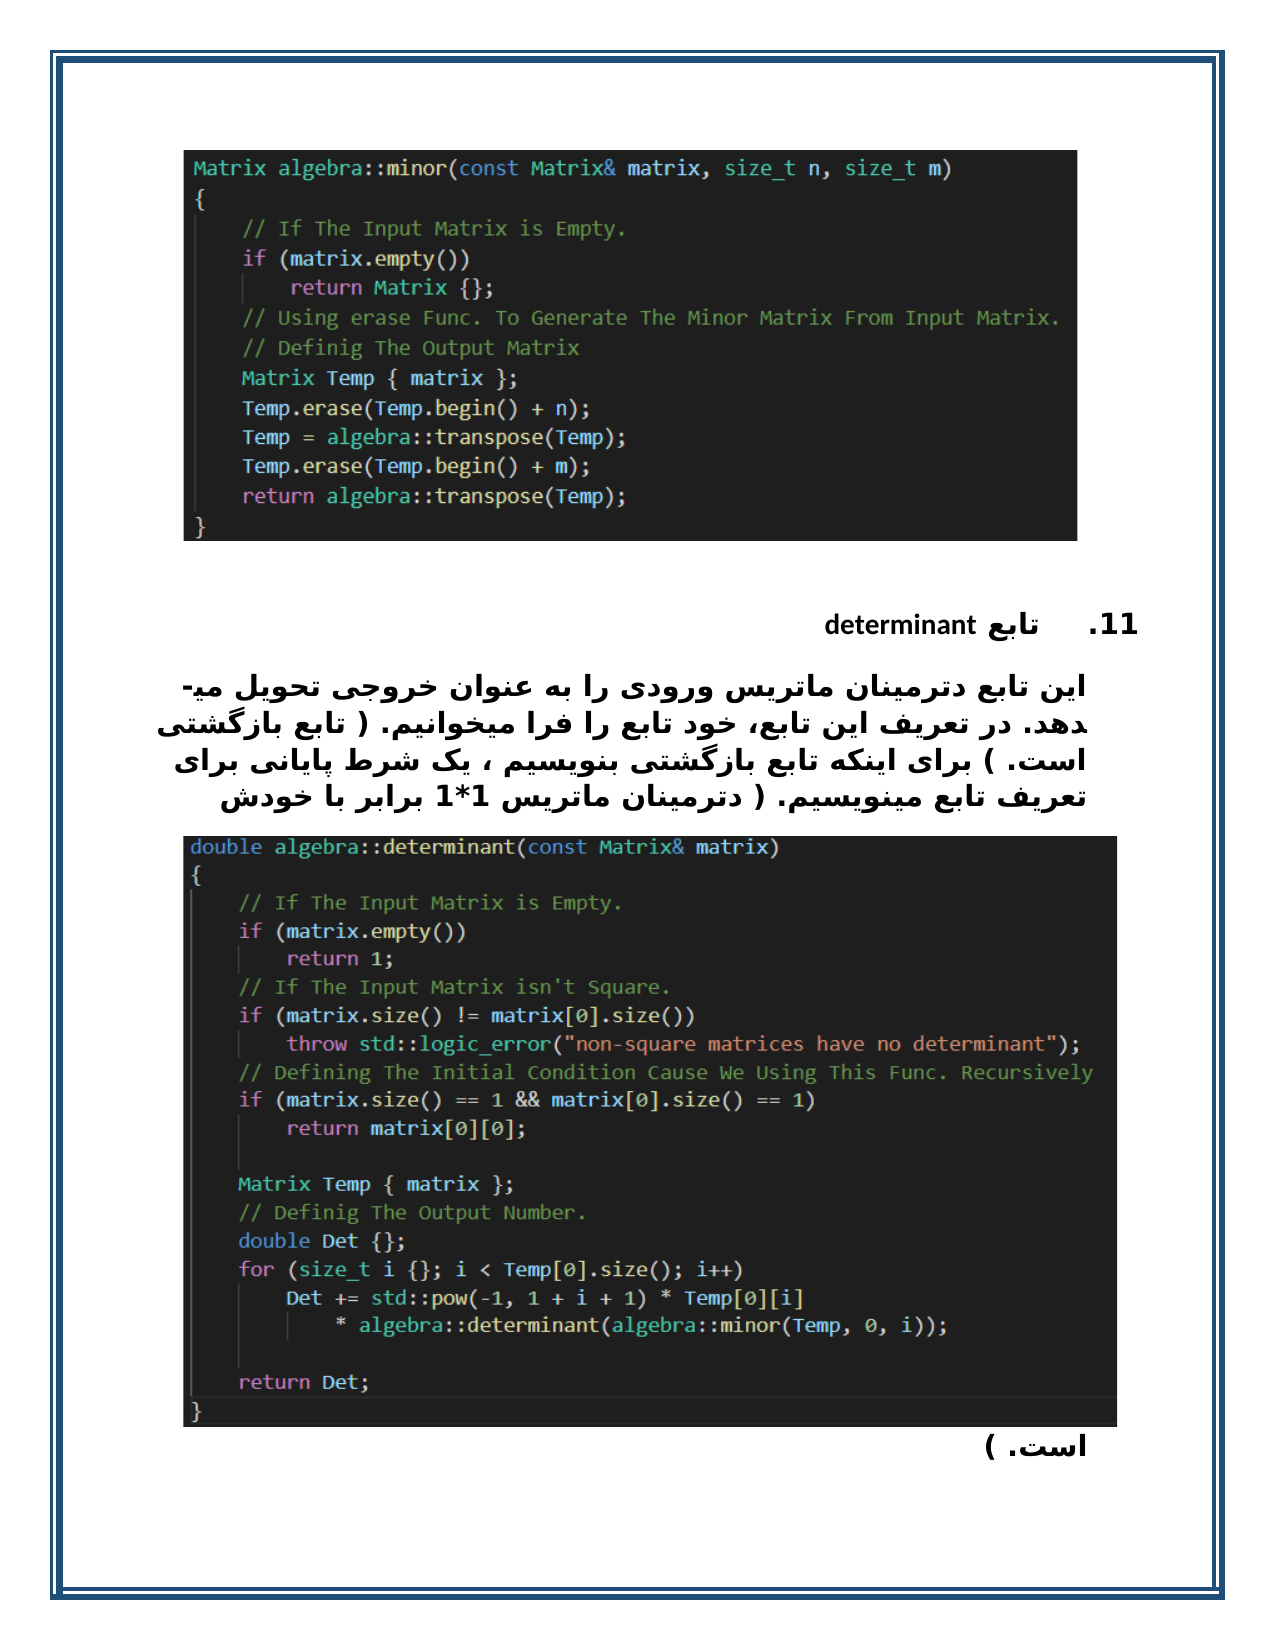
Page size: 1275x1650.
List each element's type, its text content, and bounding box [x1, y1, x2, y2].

picture [183, 836, 1118, 1427]
list تابع determinant [150, 606, 1087, 642]
picture [183, 150, 1078, 541]
